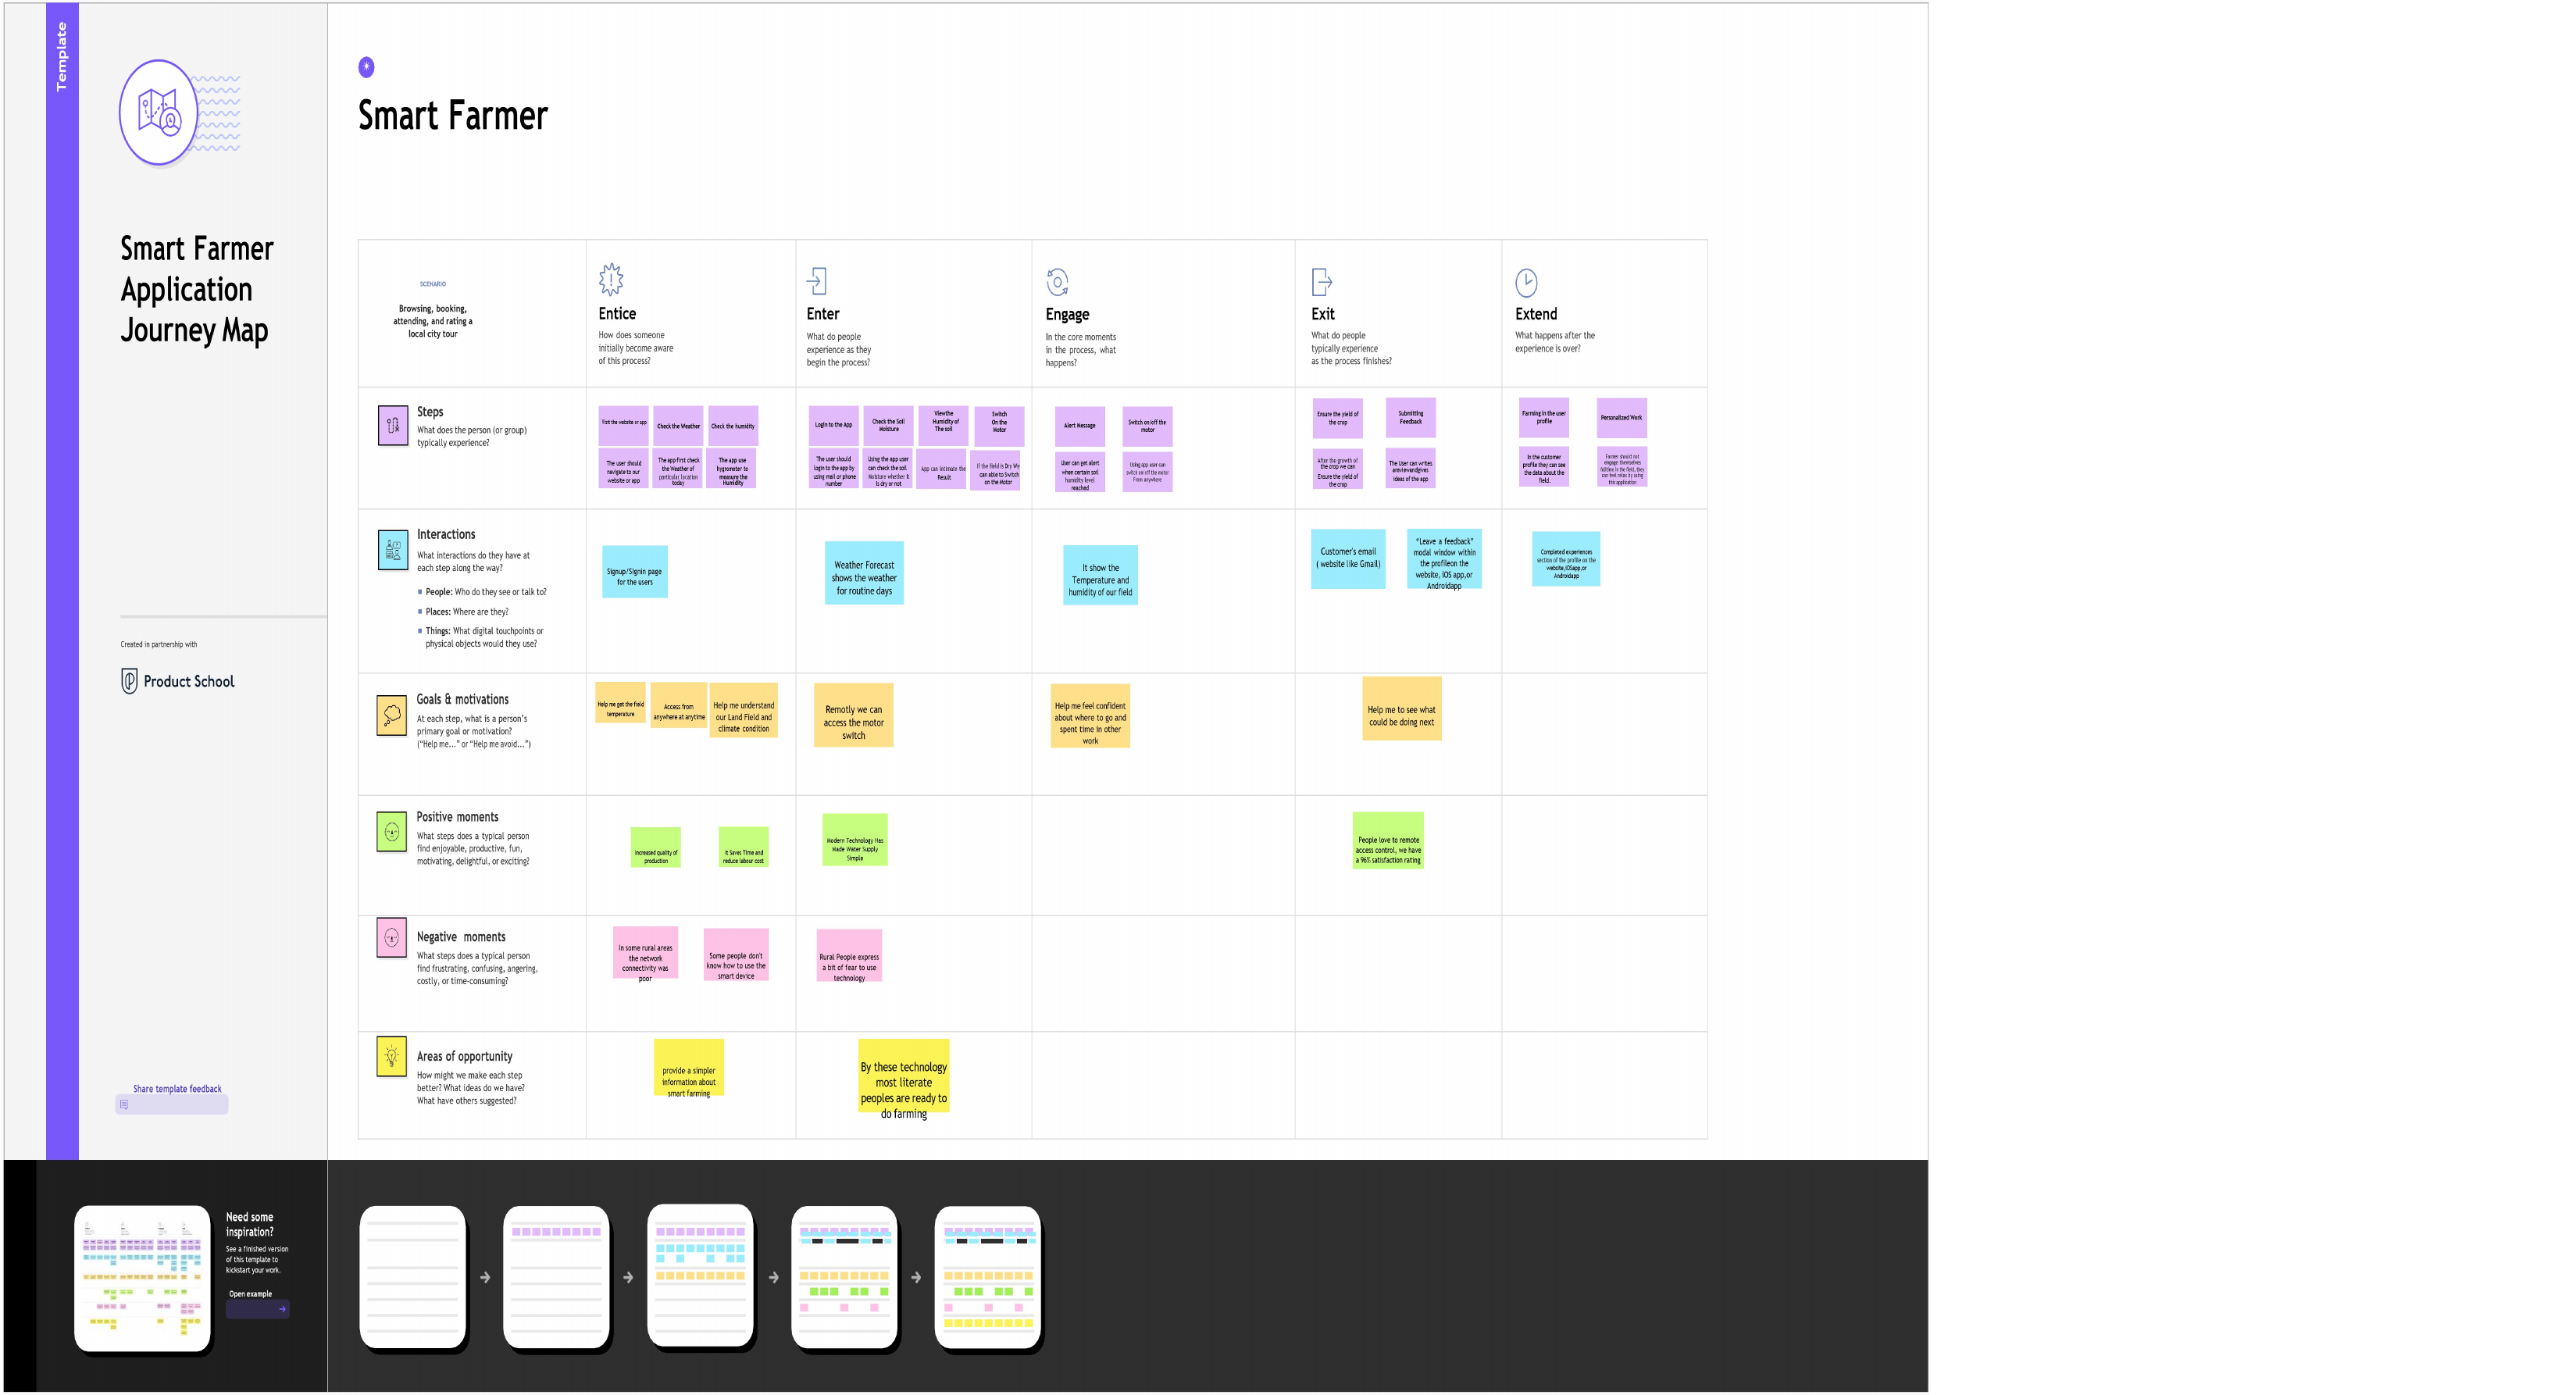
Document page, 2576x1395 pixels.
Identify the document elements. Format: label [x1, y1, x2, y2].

picture [2, 0, 1929, 1395]
